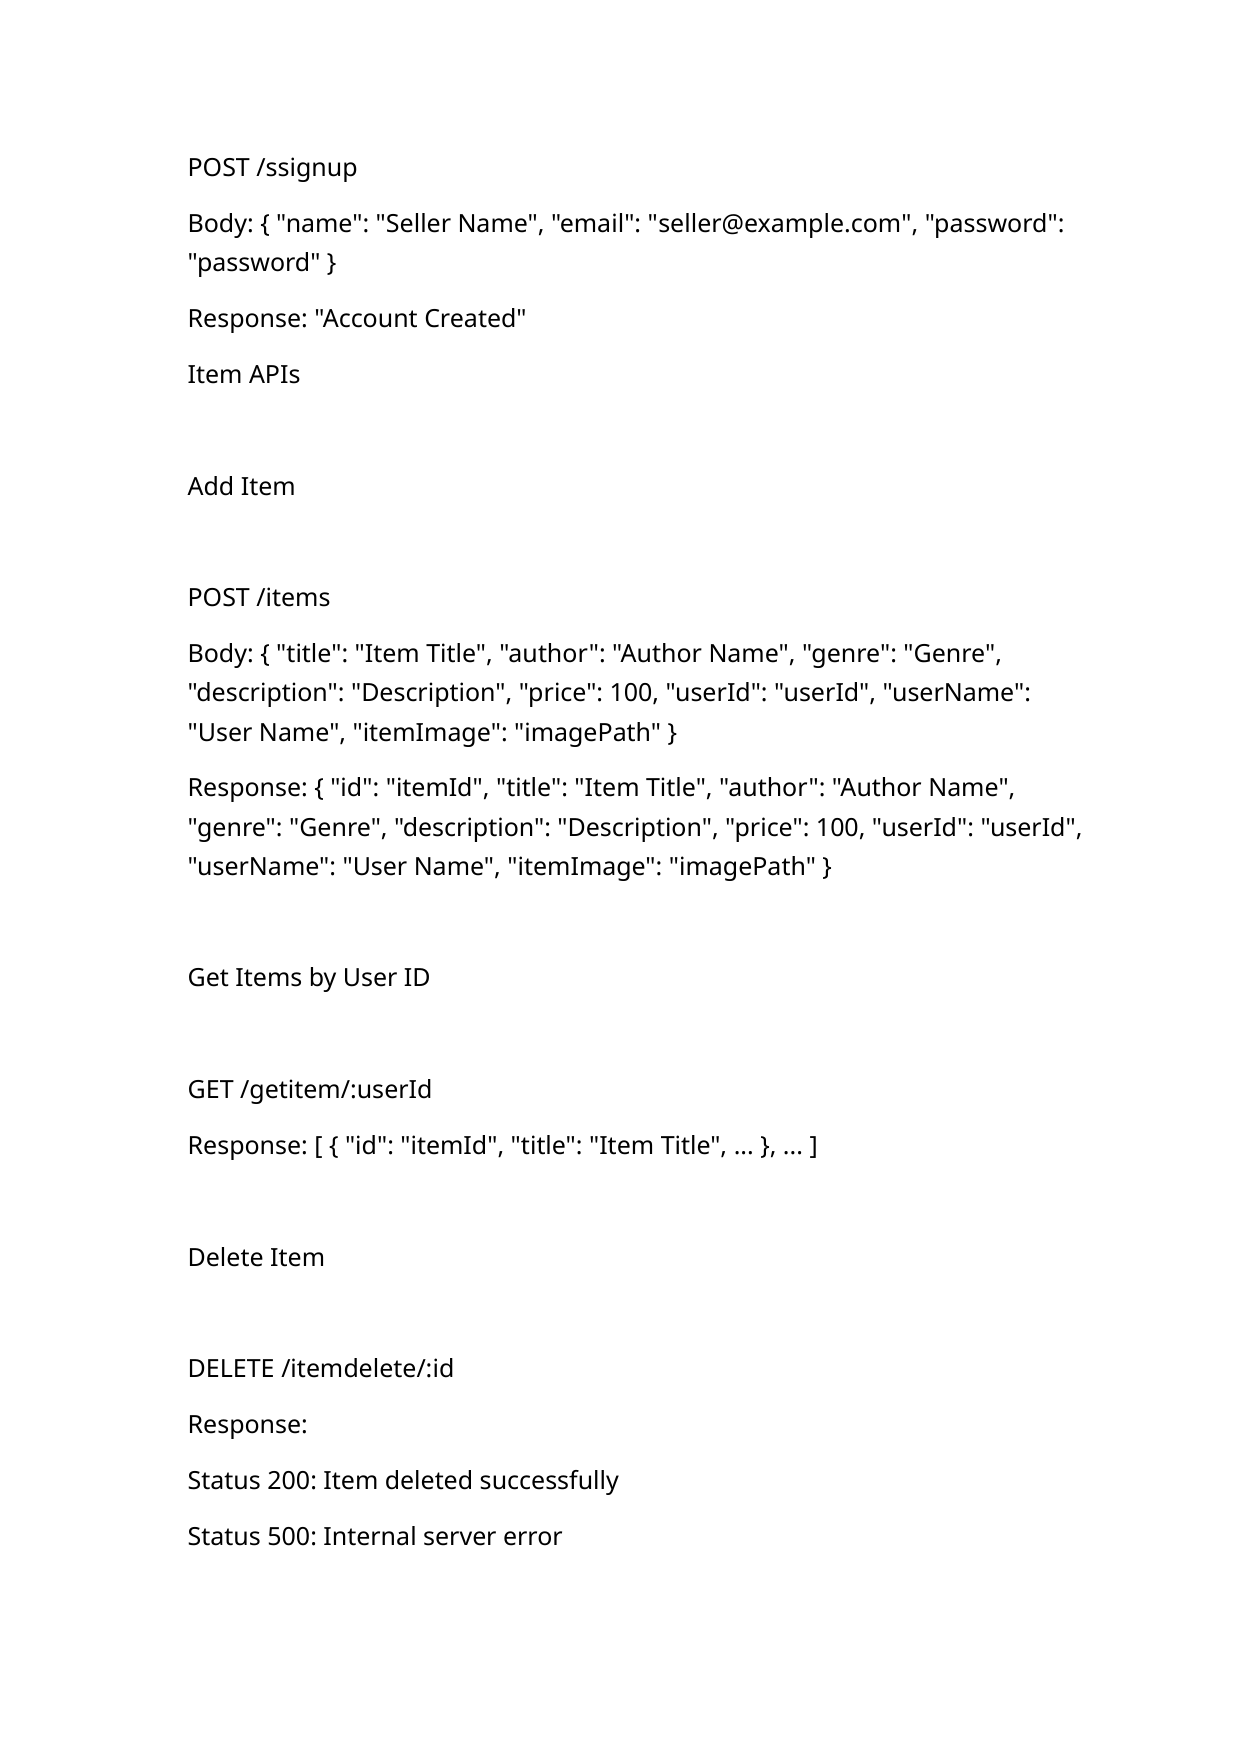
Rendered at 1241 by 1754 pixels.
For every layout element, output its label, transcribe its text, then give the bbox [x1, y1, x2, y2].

text GET /getitem/:userId [187, 1072, 1090, 1106]
text Response: "Account Created" [187, 301, 1090, 335]
text Body: { "title": "Item Title", "author": "Author Name", "genre": "Genre", "description": "Description", "price": 100, "userId": "userId", "userName": "User Name", "itemImage": "imagePath" } [187, 636, 1090, 748]
text Response: { "id": "itemId", "title": "Item Title", "author": "Author Name", "genre": "Genre", "description": "Description", "price": 100, "userId": "userId", "userName": "User Name", "itemImage": "imagePath" } [187, 770, 1090, 882]
text Item APIs [187, 357, 1090, 391]
text DELETE /itemdelete/:id [187, 1351, 1090, 1385]
text Add Item [187, 468, 1090, 502]
text Get Items by User ID [187, 960, 1090, 994]
text Delete Item [187, 1239, 1090, 1273]
text Response: [ { "id": "itemId", "title": "Item Title", ... }, ... ] [187, 1127, 1090, 1162]
text Body: { "name": "Seller Name", "email": "seller@example.com", "password": "password" } [187, 206, 1090, 279]
text POST /items [187, 580, 1090, 614]
text Status 500: Internal server error [187, 1518, 1090, 1552]
text Response: [187, 1407, 1090, 1441]
text Status 200: Item deleted successfully [187, 1462, 1090, 1497]
text POST /ssignup [187, 150, 1090, 184]
